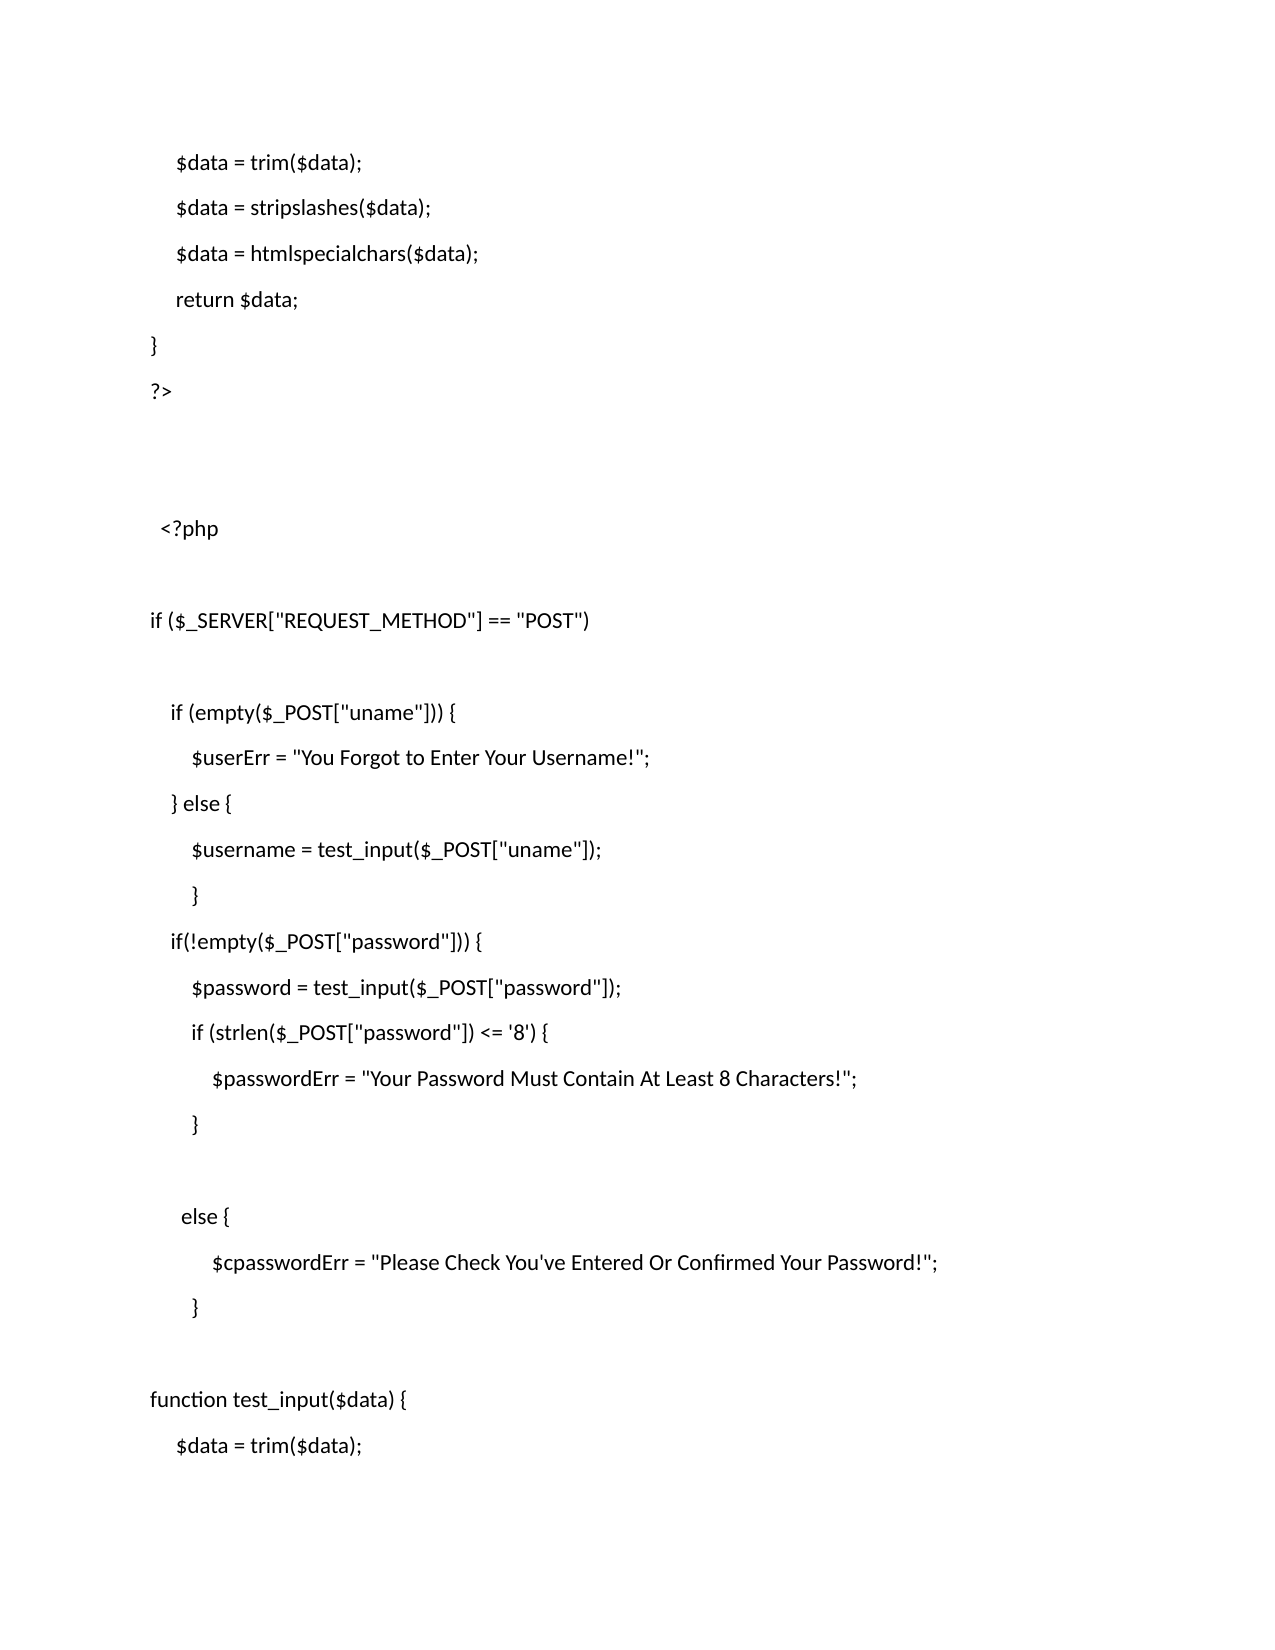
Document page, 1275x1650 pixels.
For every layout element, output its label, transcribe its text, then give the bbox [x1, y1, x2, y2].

text } [150, 333, 1125, 358]
text $username = test_input($_POST["uname"]); [150, 837, 1125, 862]
text $password = test_input($_POST["password"]); [150, 975, 1125, 1000]
text if (empty($_POST["uname"])) { [150, 700, 1125, 725]
text if (strlen($_POST["password"]) <= '8') { [150, 1021, 1125, 1046]
text $data = trim($data); [150, 150, 1125, 175]
text $passwordErr = "Your Password Must Contain At Least 8 Characters!"; [150, 1067, 1125, 1092]
text } else { [150, 792, 1125, 817]
text function test_input($data) { [150, 1387, 1125, 1412]
text ?> [150, 379, 1125, 404]
text $data = trim($data); [150, 1433, 1125, 1458]
text $userErr = "You Forgot to Enter Your Username!"; [150, 746, 1125, 771]
text <?php [150, 517, 1125, 542]
text return $data; [150, 287, 1125, 312]
text } [150, 883, 1125, 908]
text } [150, 1112, 1125, 1137]
text $data = stripslashes($data); [150, 196, 1125, 221]
text } [150, 1296, 1125, 1321]
text if(!empty($_POST["password"])) { [150, 929, 1125, 954]
text if ($_SERVER["REQUEST_METHOD"] == "POST") [150, 608, 1125, 633]
text else { [150, 1204, 1125, 1229]
text $cpasswordErr = "Please Check You've Entered Or Confirmed Your Password!"; [150, 1250, 1125, 1275]
text $data = htmlspecialchars($data); [150, 242, 1125, 267]
